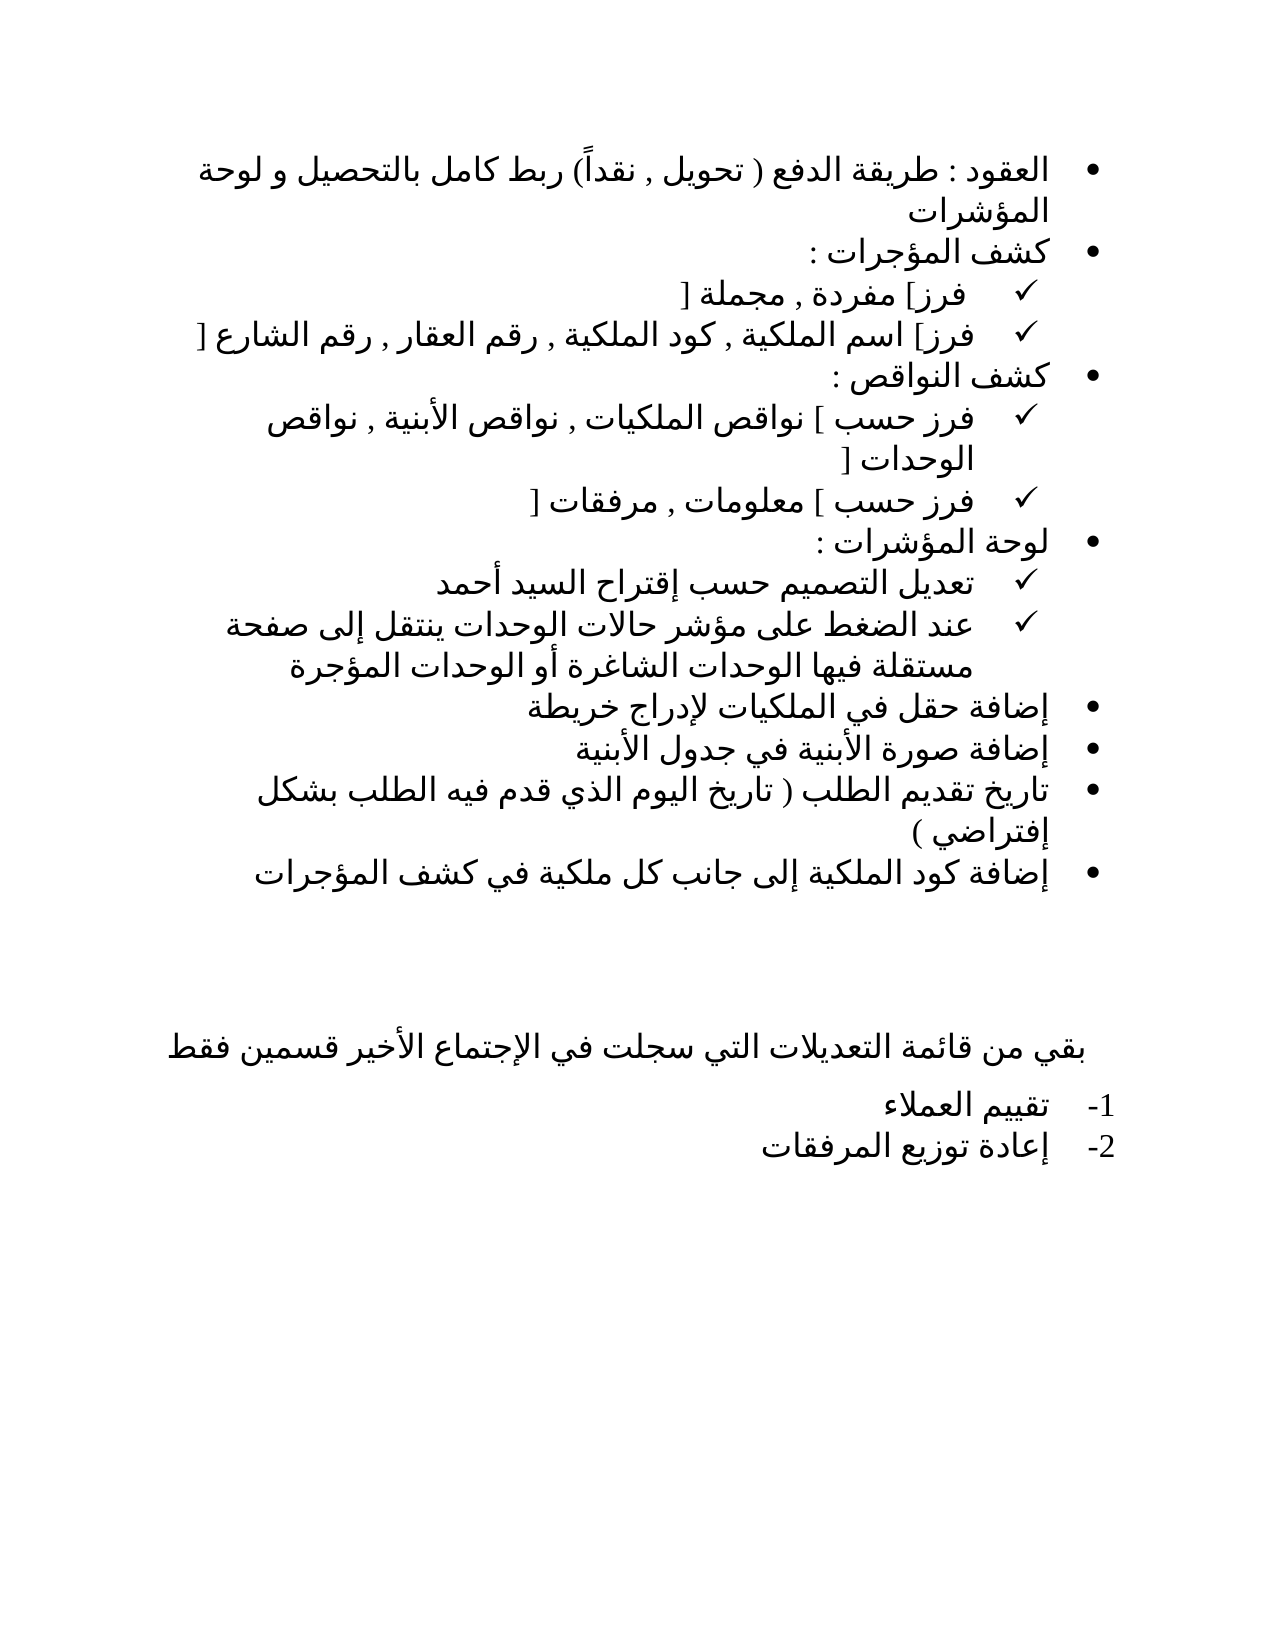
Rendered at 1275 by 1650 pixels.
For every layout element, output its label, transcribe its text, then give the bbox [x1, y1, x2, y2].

list إضافة كود الملكية إلى جانب كل ملكية في كشف المؤجرات [150, 853, 1087, 891]
list كشف النواقص : [150, 357, 1087, 395]
list فرز حسب ] نواقص الملكيات , نواقص الأبنية , نواقص الوحدات [ [150, 398, 1012, 478]
list تعديل التصميم حسب إقتراح السيد أحمد [150, 563, 1012, 602]
list كشف المؤجرات : [150, 233, 1087, 271]
list لوحة المؤشرات : [150, 522, 1087, 561]
list عند الضغط على مؤشر حالات الوحدات ينتقل إلى صفحة مستقلة فيها الوحدات الشاغرة أو الوحدات المؤجرة [150, 605, 1012, 684]
list فرز] اسم الملكية , كود الملكية , رقم العقار , رقم الشارع [ [150, 315, 1012, 354]
list تقييم العملاء [150, 1085, 1087, 1123]
list فرز] مفردة , مجملة [ [150, 274, 1012, 312]
list العقود : طريقة الدفع ( تحويل , نقداً) ربط كامل بالتحصيل و لوحة المؤشرات [150, 150, 1087, 230]
text بقي من قائمة التعديلات التي سجلت في الإجتماع الأخير قسمين فقط [150, 1027, 1087, 1065]
list إعادة توزيع المرفقات [150, 1126, 1087, 1165]
list إضافة حقل في الملكيات لإدراج خريطة [150, 688, 1087, 726]
list فرز حسب ] معلومات , مرفقات [ [150, 481, 1012, 519]
list تاريخ تقديم الطلب ( تاريخ اليوم الذي قدم فيه الطلب بشكل إفتراضي ) [150, 770, 1087, 850]
list إضافة صورة الأبنية في جدول الأبنية [150, 729, 1087, 767]
